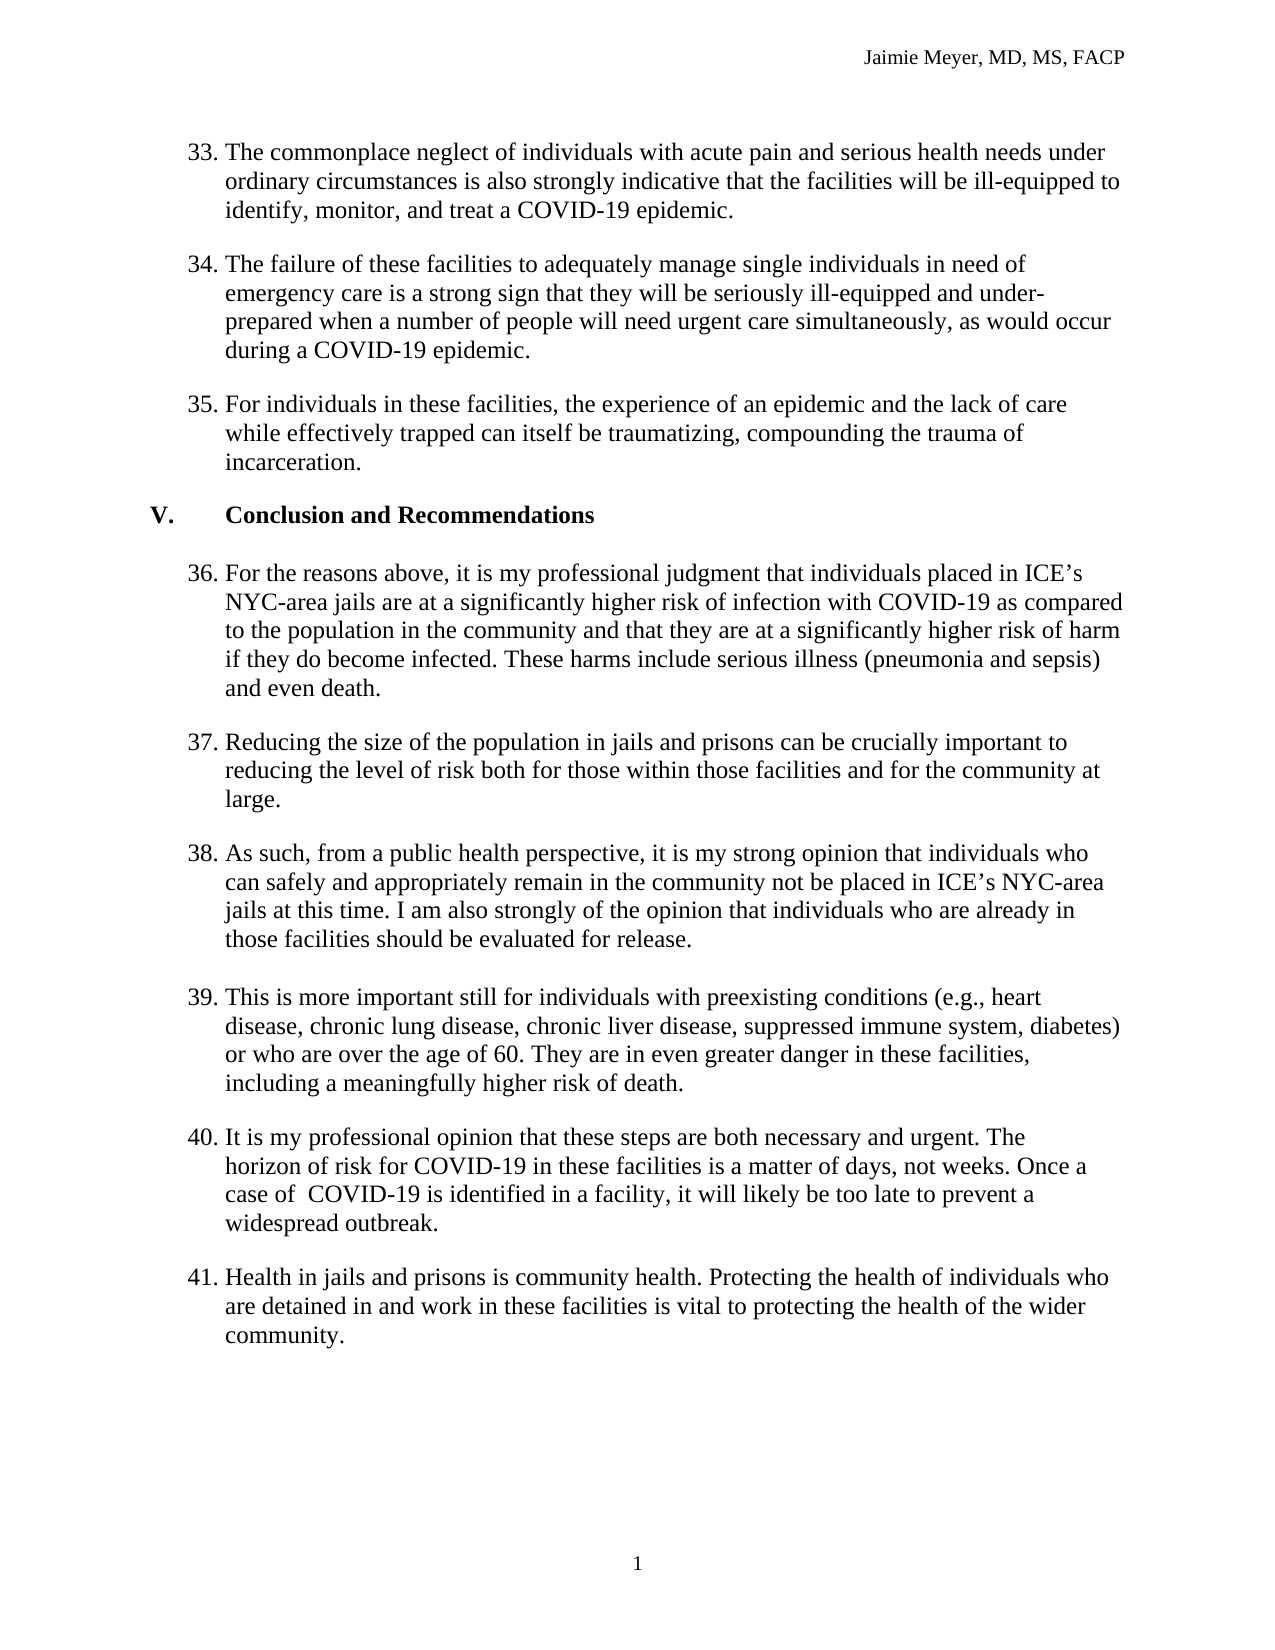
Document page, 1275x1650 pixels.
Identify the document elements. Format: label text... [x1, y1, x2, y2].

list For individuals in these facilities, the experience of an epidemic and the lack of care while effectively trapped can itself be traumatizing, compounding the trauma of incarceration. [187, 389, 1067, 475]
list For the reasons above, it is my professional judgment that individuals placed in ICE’s NYC-area jails are at a significantly higher risk of infection with COVID-19 as compared to the population in the community and that they are at a significantly higher risk of harm if they do become infected. These harms include serious illness (pneumonia and sepsis) and even death. [187, 558, 1123, 702]
list As such, from a public health perspective, it is my strong opinion that individuals who can safely and appropriately remain in the community not be placed in ICE’s NYC-area jails at this time. I am also strongly of the opinion that individuals who are already in those facilities should be evaluated for release. [187, 838, 1105, 953]
list Health in jails and prisons is community health. Protecting the health of individuals who are detained in and work in these facilities is vital to protecting the health of the wider community. [187, 1262, 1110, 1348]
list The commonplace neglect of individuals with acute pain and serious health needs under ordinary circumstances is also strongly indicative that the facilities will be ill-equipped to identify, monitor, and treat a COVID-19 epidemic. [187, 137, 1121, 224]
list It is my professional opinion that these steps are both necessary and urgent. The horizon of risk for COVID-19 in these facilities is a matter of days, not weeks. Once a case of COVID-19 is identified in a facility, it will likely be too late to prevent a widespread outbreak. [187, 1122, 1107, 1237]
list Conclusion and Recommendations [150, 500, 1137, 529]
list This is more important still for individuals with preexisting conditions (e.g., heart disease, chronic lung disease, chronic liver disease, suppressed immune system, diabetes) or who are over the age of 60. They are in even greater danger in these facilities, including a meaningfully higher risk of death. [187, 982, 1121, 1097]
list The failure of these facilities to adequately manage single individuals in need of emergency care is a strong sign that they will be seriously ill-equipped and under- prepared when a number of people will need urgent care simultaneously, as would occur during a COVID-19 epidemic. [187, 249, 1111, 364]
list Reducing the size of the population in jails and prisons can be crucially important to reducing the level of risk both for those within those facilities and for the community at large. [187, 727, 1101, 813]
